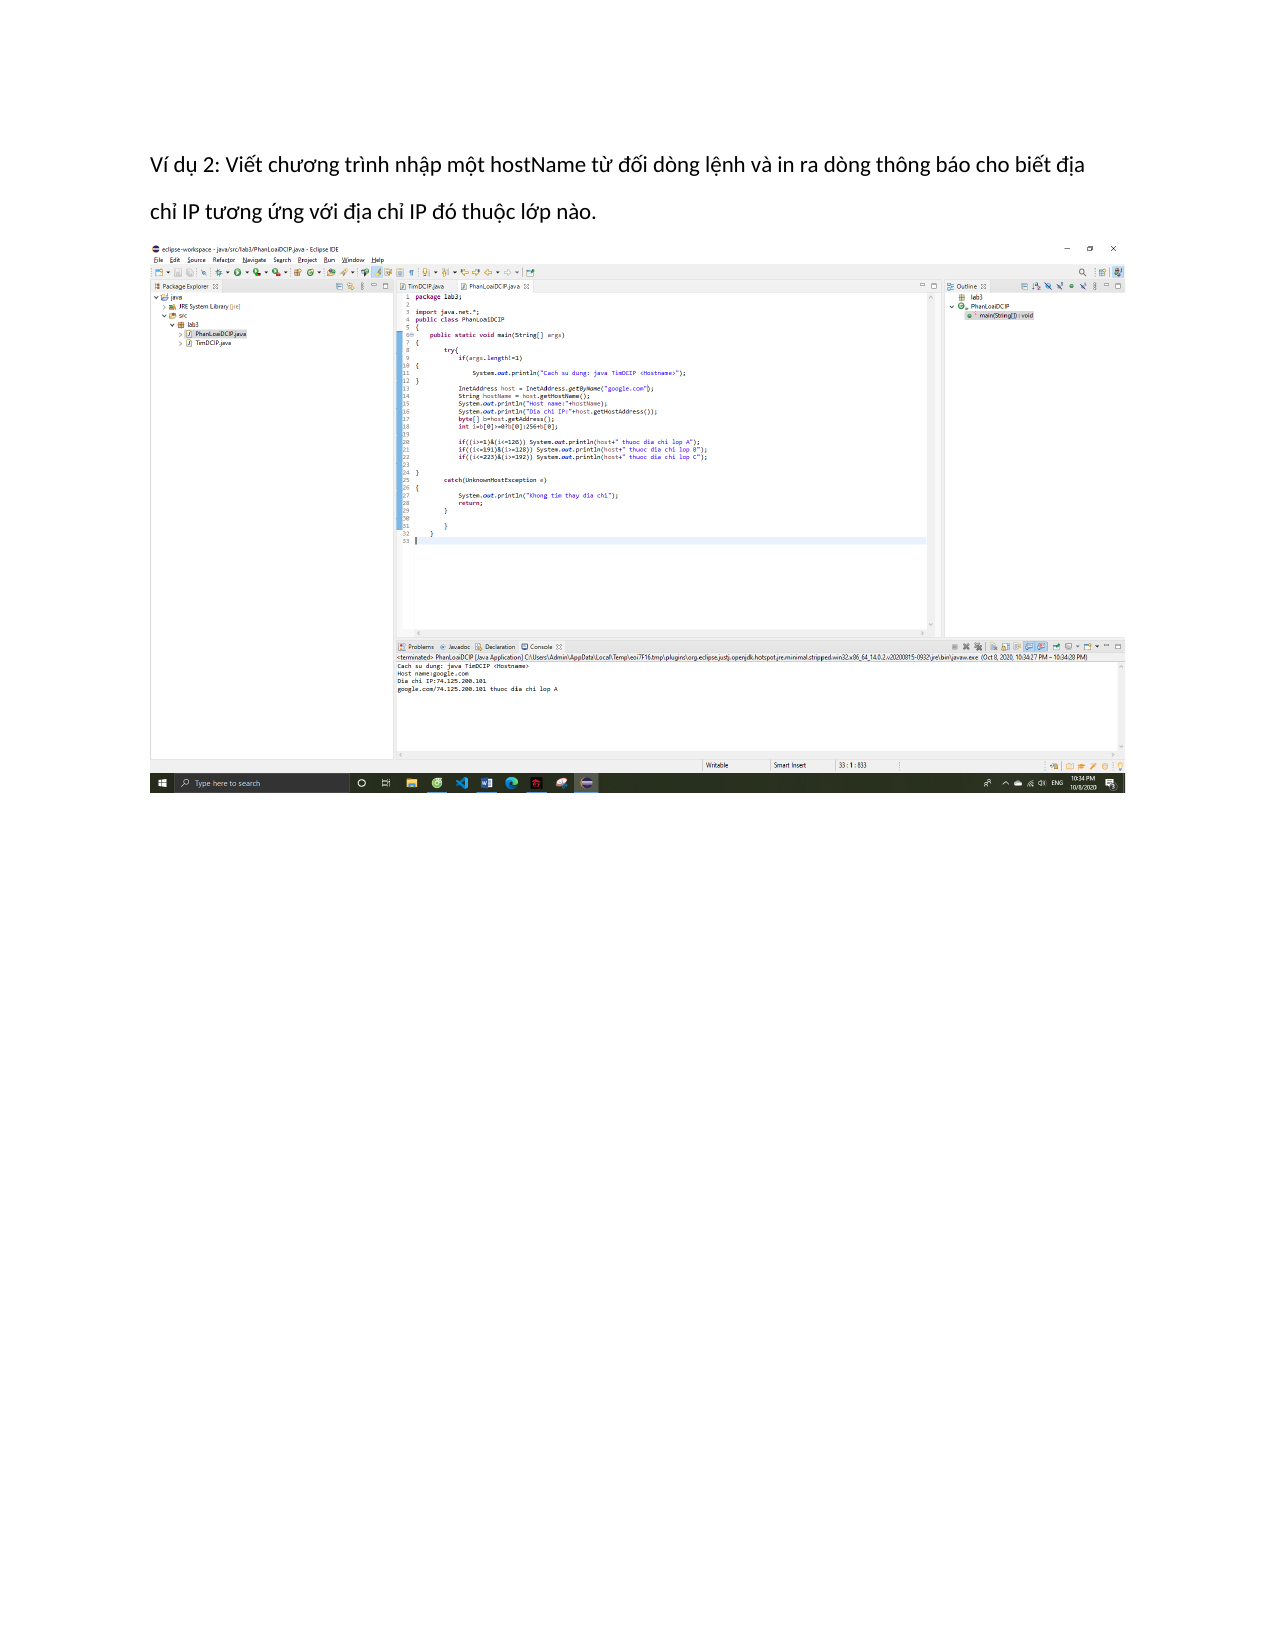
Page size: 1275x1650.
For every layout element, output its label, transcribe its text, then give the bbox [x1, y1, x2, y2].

text chỉ IP tương ứng với địa chỉ IP đó thuộc lớp nào. [150, 197, 1125, 225]
text Ví dụ 2: Viết chương trình nhập một hostName từ đối dòng lệnh và in ra dòng thông báo cho biết địa [150, 150, 1125, 178]
picture [150, 243, 1125, 793]
